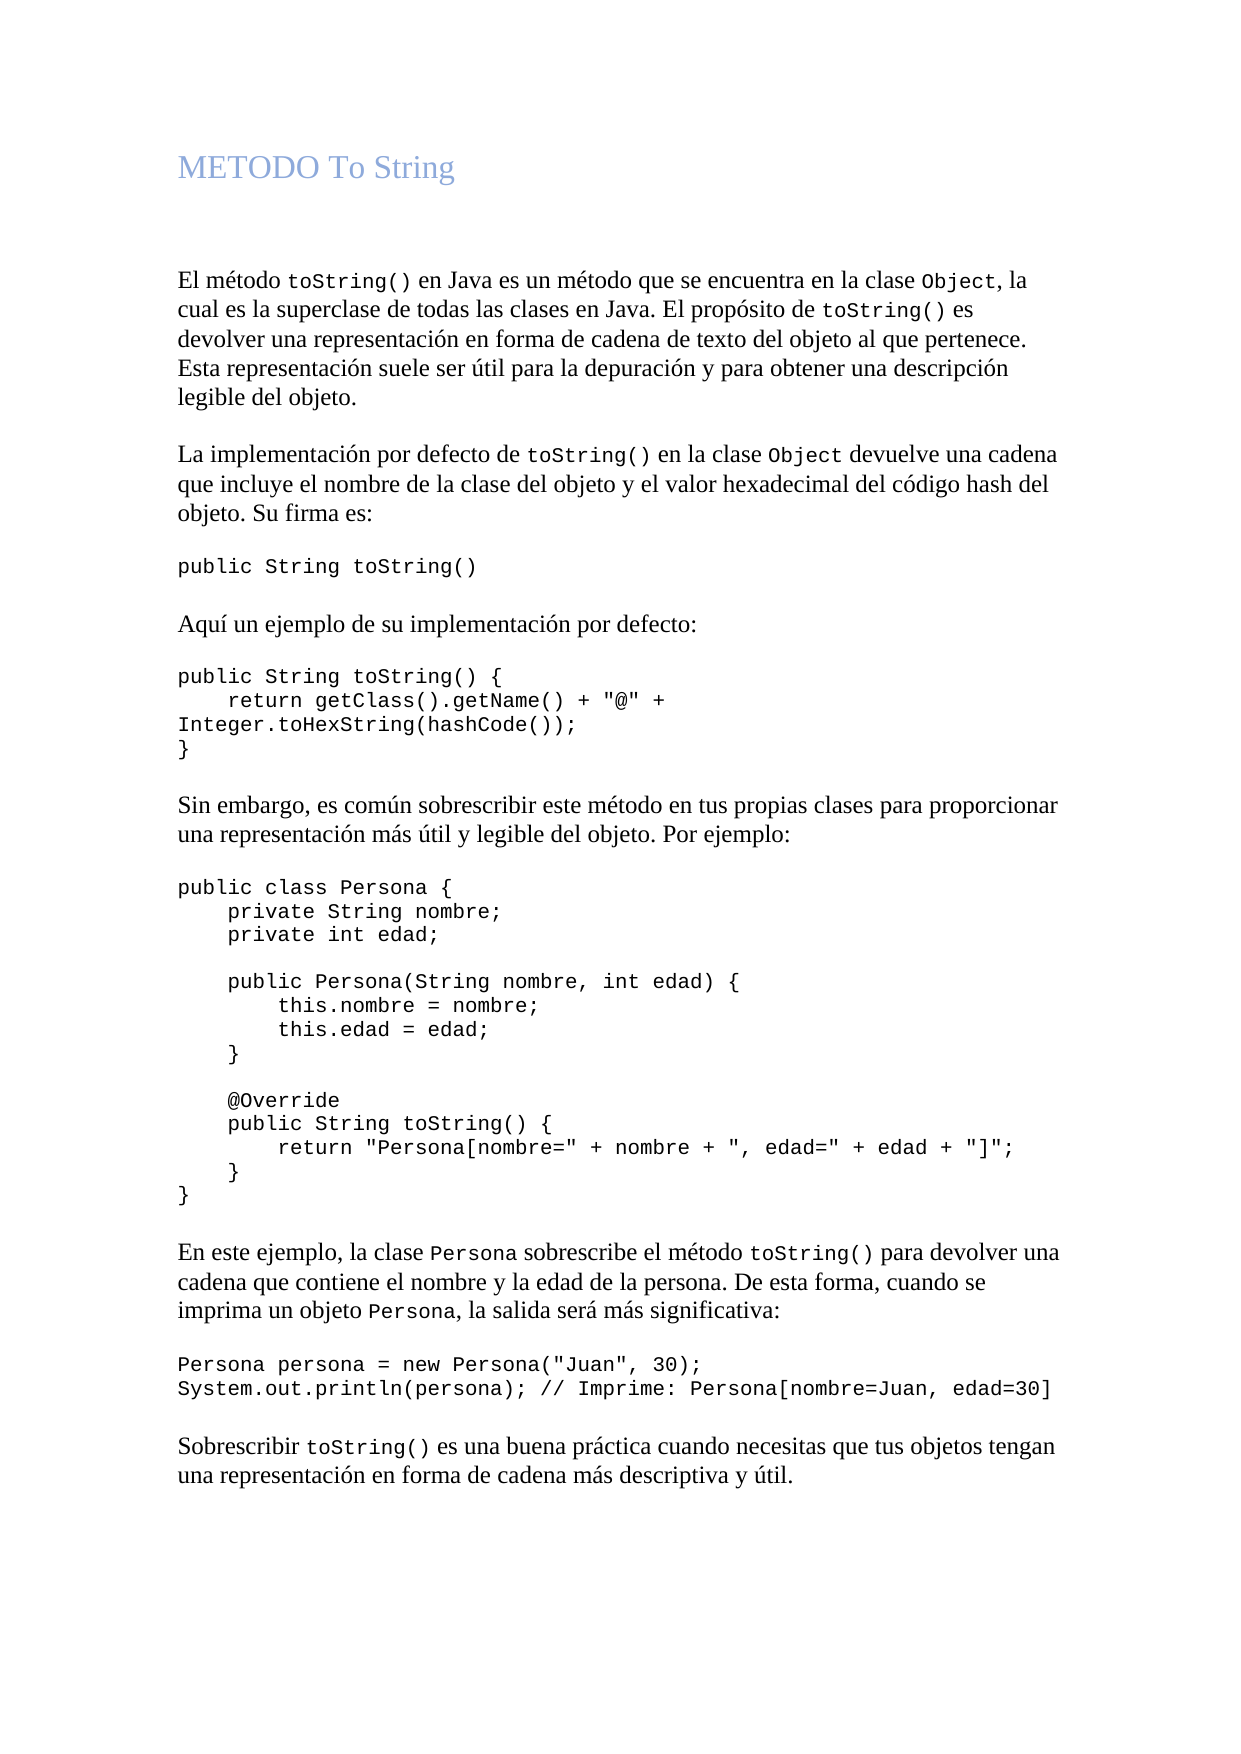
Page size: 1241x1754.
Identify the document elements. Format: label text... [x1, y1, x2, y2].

text public String toString() [177, 556, 1063, 579]
text Persona persona = new Persona("Juan", 30); [177, 1354, 1063, 1378]
text public String toString() { [177, 1113, 1063, 1137]
text public class Persona { [177, 877, 1063, 901]
text El método toString() en Java es un método que se encuentra en la clase Object, la cual es la superclase de todas las clases en Java. El propósito de toString() es devolver una representación en forma de cadena de texto del objeto al que pertenece. Esta representación suele ser útil para la depuración y para obtener una descripción legible del objeto. [177, 265, 1063, 410]
text } [177, 1042, 1063, 1066]
text } [177, 737, 1063, 761]
text return getClass().getName() + "@" + Integer.toHexString(hashCode()); [177, 690, 1063, 737]
text Sin embargo, es común sobrescribir este método en tus propias clases para proporcionar una representación más útil y legible del objeto. Por ejemplo: [177, 790, 1063, 848]
text Aquí un ejemplo de su implementación por defecto: [177, 609, 1063, 637]
text @Override [177, 1090, 1063, 1113]
text private String nombre; [177, 901, 1063, 924]
text public String toString() { [177, 667, 1063, 690]
text public Persona(String nombre, int edad) { [177, 972, 1063, 995]
text } [177, 1184, 1063, 1208]
text this.edad = edad; [177, 1019, 1063, 1042]
text La implementación por defecto de toString() en la clase Object devuelve una cadena que incluye el nombre de la clase del objeto y el valor hexadecimal del código hash del objeto. Su firma es: [177, 439, 1063, 527]
text private int edad; [177, 924, 1063, 948]
text this.nombre = nombre; [177, 995, 1063, 1019]
text En este ejemplo, la clase Persona sobrescribe el método toString() para devolver una cadena que contiene el nombre y la edad de la persona. De esta forma, cuando se imprima un objeto Persona, la salida será más significativa: [177, 1237, 1063, 1325]
text return "Persona[nombre=" + nombre + ", edad=" + edad + "]"; [177, 1137, 1063, 1161]
text Sobrescribir toString() es una buena práctica cuando necesitas que tus objetos tengan una representación en forma de cadena más descriptiva y útil. [177, 1431, 1063, 1489]
text METODO To String [177, 148, 1063, 186]
text System.out.println(persona); // Imprime: Persona[nombre=Juan, edad=30] [177, 1378, 1063, 1402]
text } [177, 1161, 1063, 1184]
